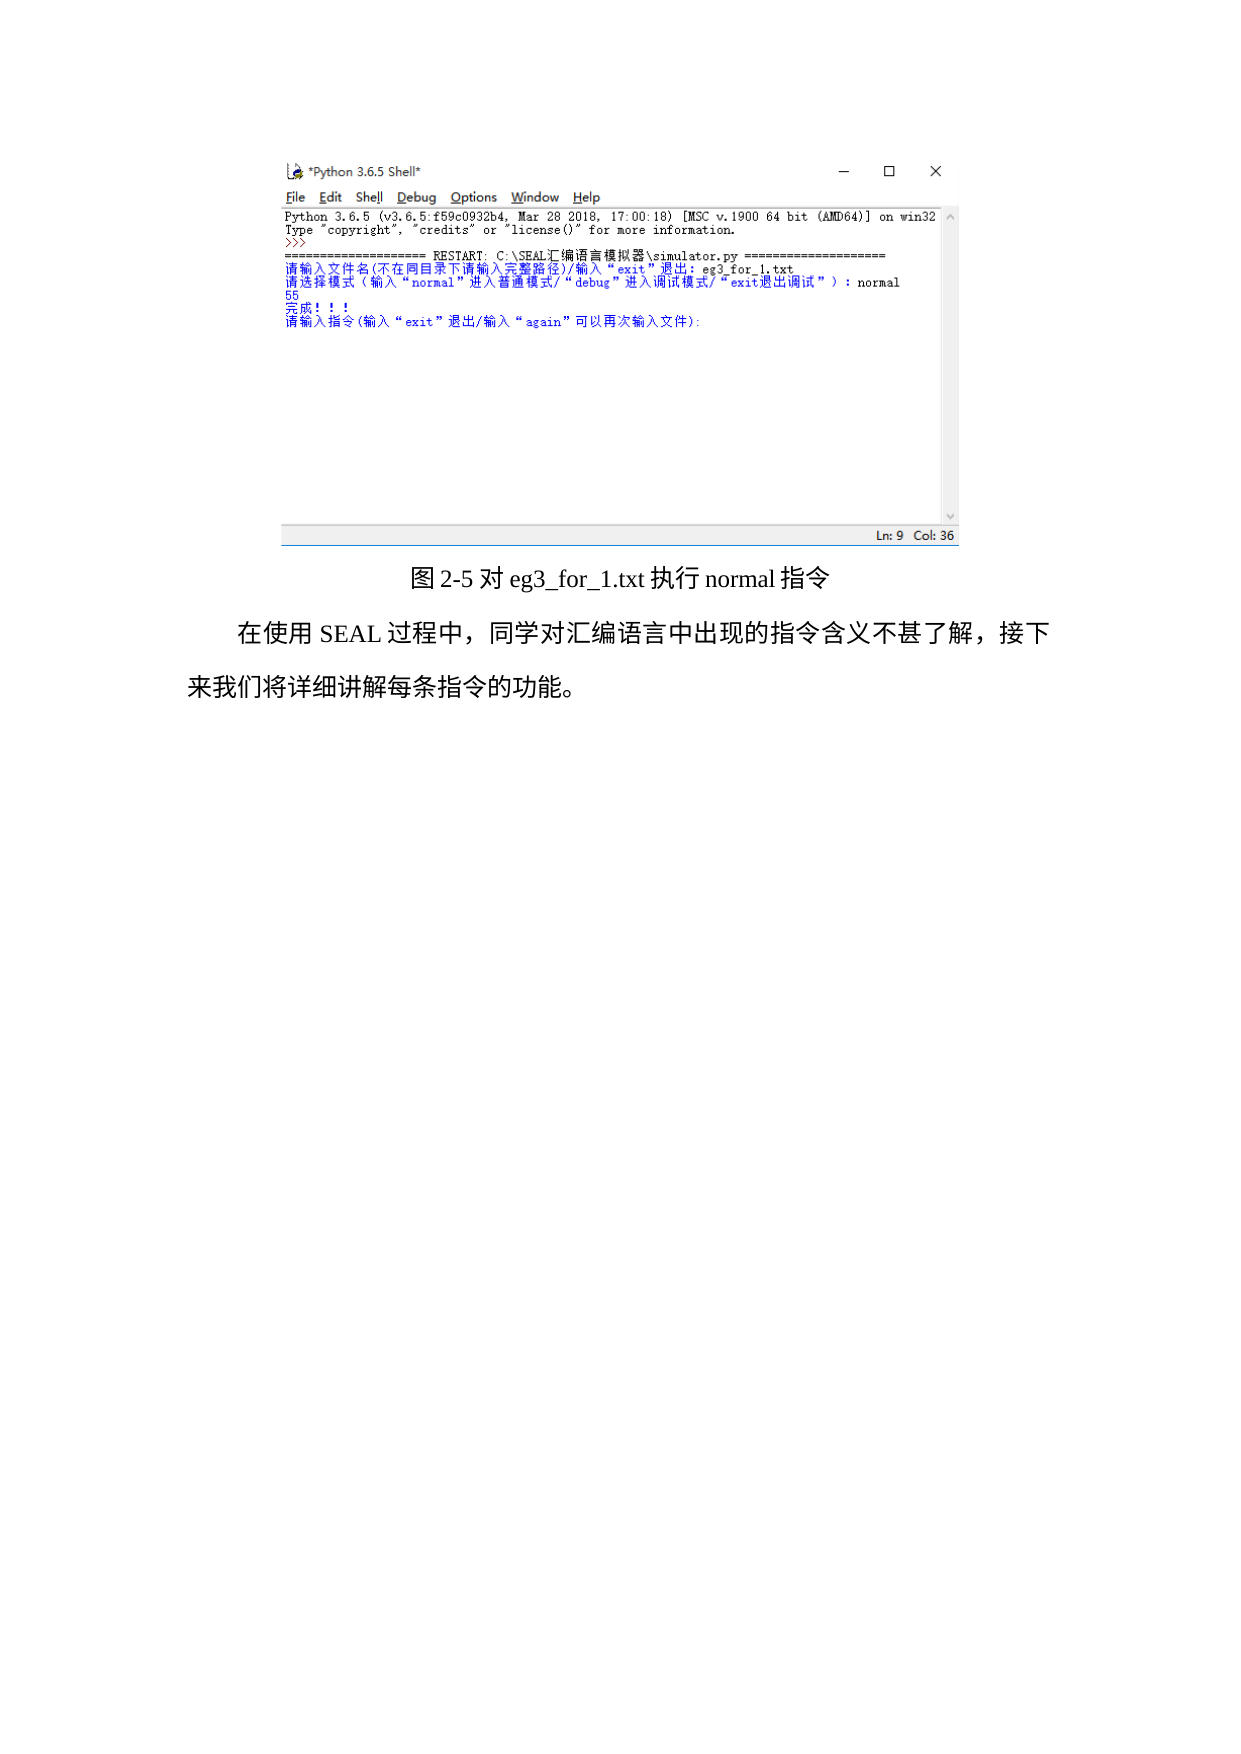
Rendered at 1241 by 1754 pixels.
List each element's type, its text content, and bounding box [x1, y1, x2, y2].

text 图2-5 对eg3_for_1.txt执行normal指令 [187, 559, 1053, 595]
text 在使用SEAL过程中，同学对汇编语言中出现的指令含义不甚了解，接下来我们将详细讲解每条指令的功能。 [187, 613, 1053, 704]
picture [281, 162, 959, 546]
